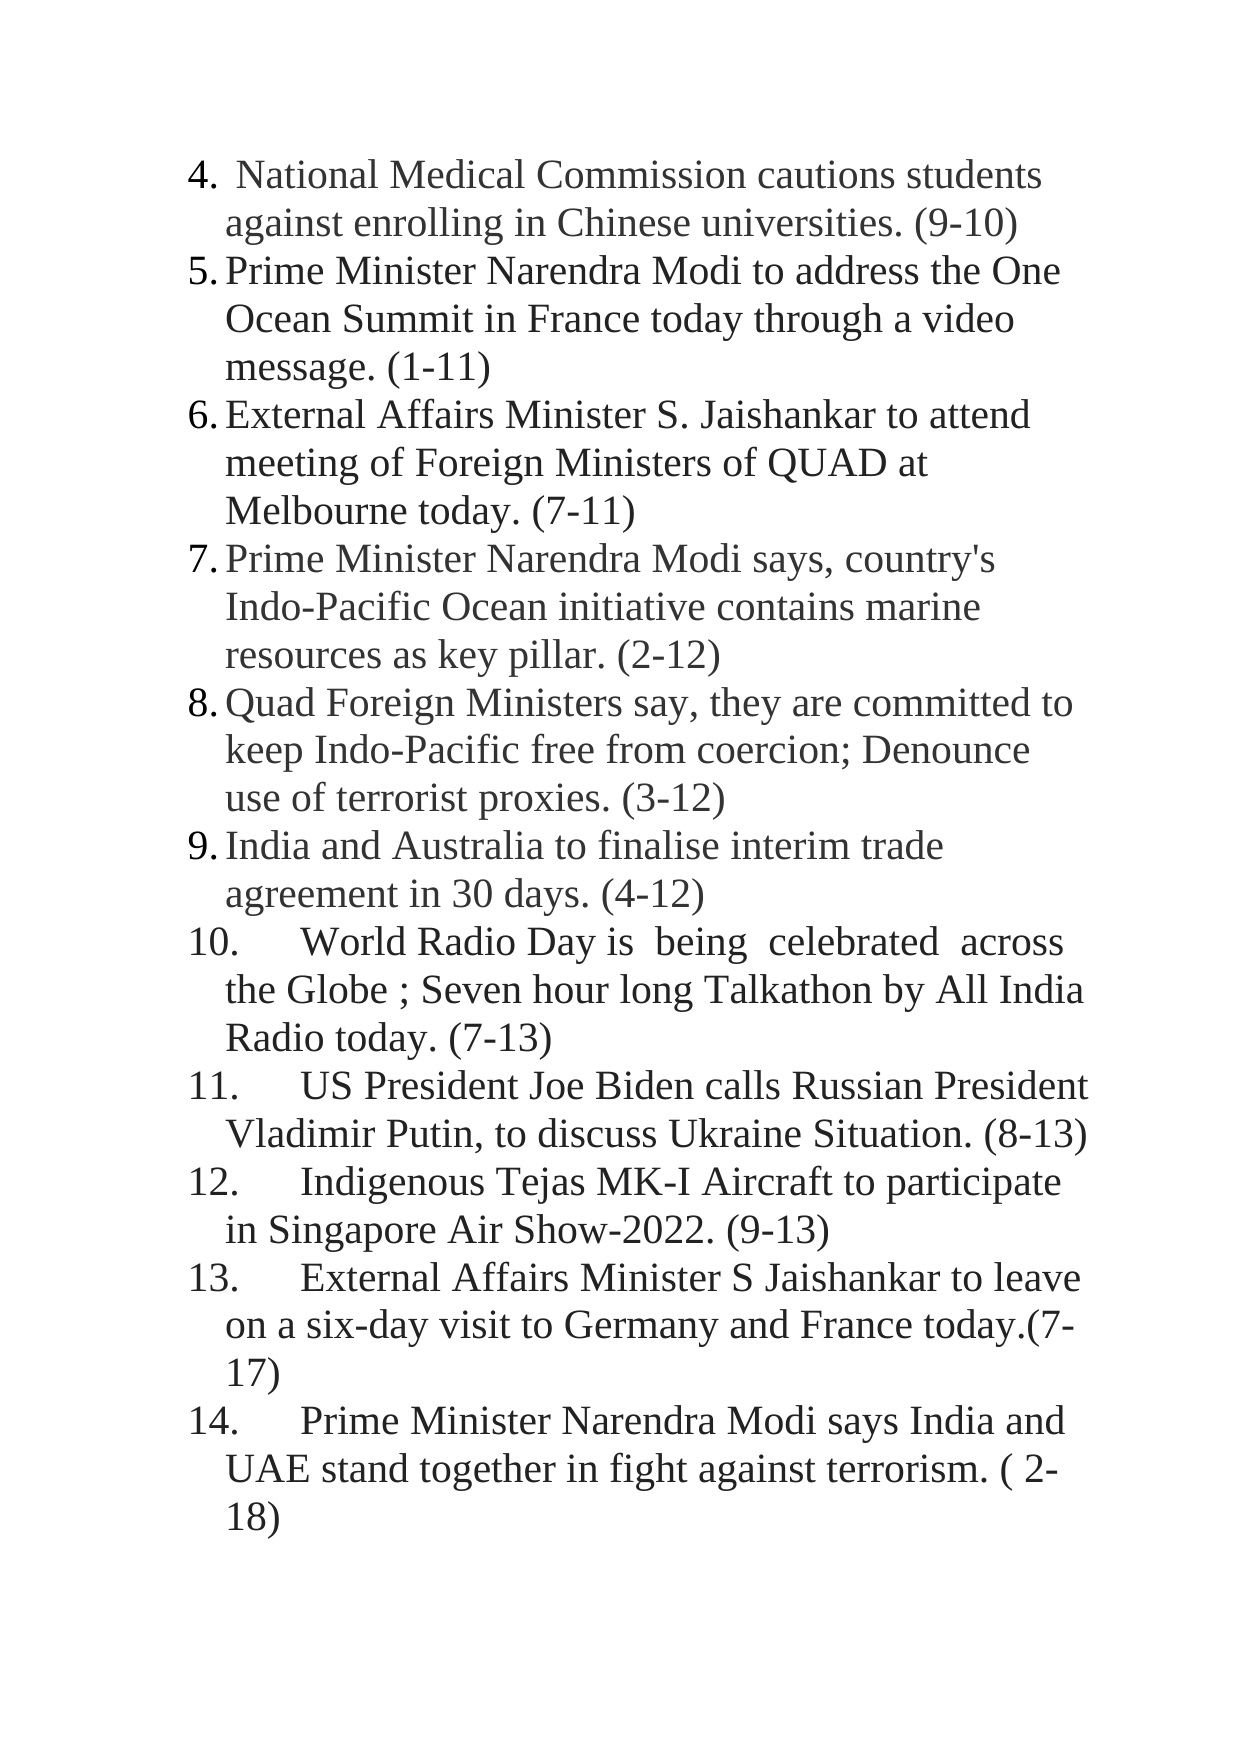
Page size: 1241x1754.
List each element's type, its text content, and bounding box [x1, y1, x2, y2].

list India and Australia to finalise interim trade agreement in 30 days. (4-12) [187, 821, 1090, 917]
list National Medical Commission cautions students against enrolling in Chinese universities. (9-10) [187, 150, 1090, 246]
list Quad Foreign Ministers say, they are committed to keep Indo-Pacific free from coercion; Denounce use of terrorist proxies. (3-12) [187, 677, 1090, 821]
list Indigenous Tejas MK-I Aircraft to participate in Singapore Air Show-2022. (9-13) [187, 1156, 1090, 1252]
list Prime Minister Narendra Modi to address the One Ocean Summit in France today through a video message. (1-11) [187, 246, 1090, 389]
list External Affairs Minister S Jaishankar to leave on a six-day visit to Germany and France today.(7-17) [187, 1252, 1090, 1396]
list Prime Minister Narendra Modi says, country's Indo-Pacific Ocean initiative contains marine resources as key pillar. (2-12) [187, 533, 1090, 677]
list World Radio Day is being celebrated across the Globe ; Seven hour long Talkathon by All India Radio today. (7-13) [187, 917, 1090, 1060]
list US President Joe Biden calls Russian President Vladimir Putin, to discuss Ukraine Situation. (8-13) [187, 1060, 1090, 1156]
list Prime Minister Narendra Modi says India and UAE stand together in fight against terrorism. ( 2-18) [187, 1396, 1090, 1539]
list External Affairs Minister S. Jaishankar to attend meeting of Foreign Ministers of QUAD at Melbourne today. (7-11) [187, 389, 1090, 533]
